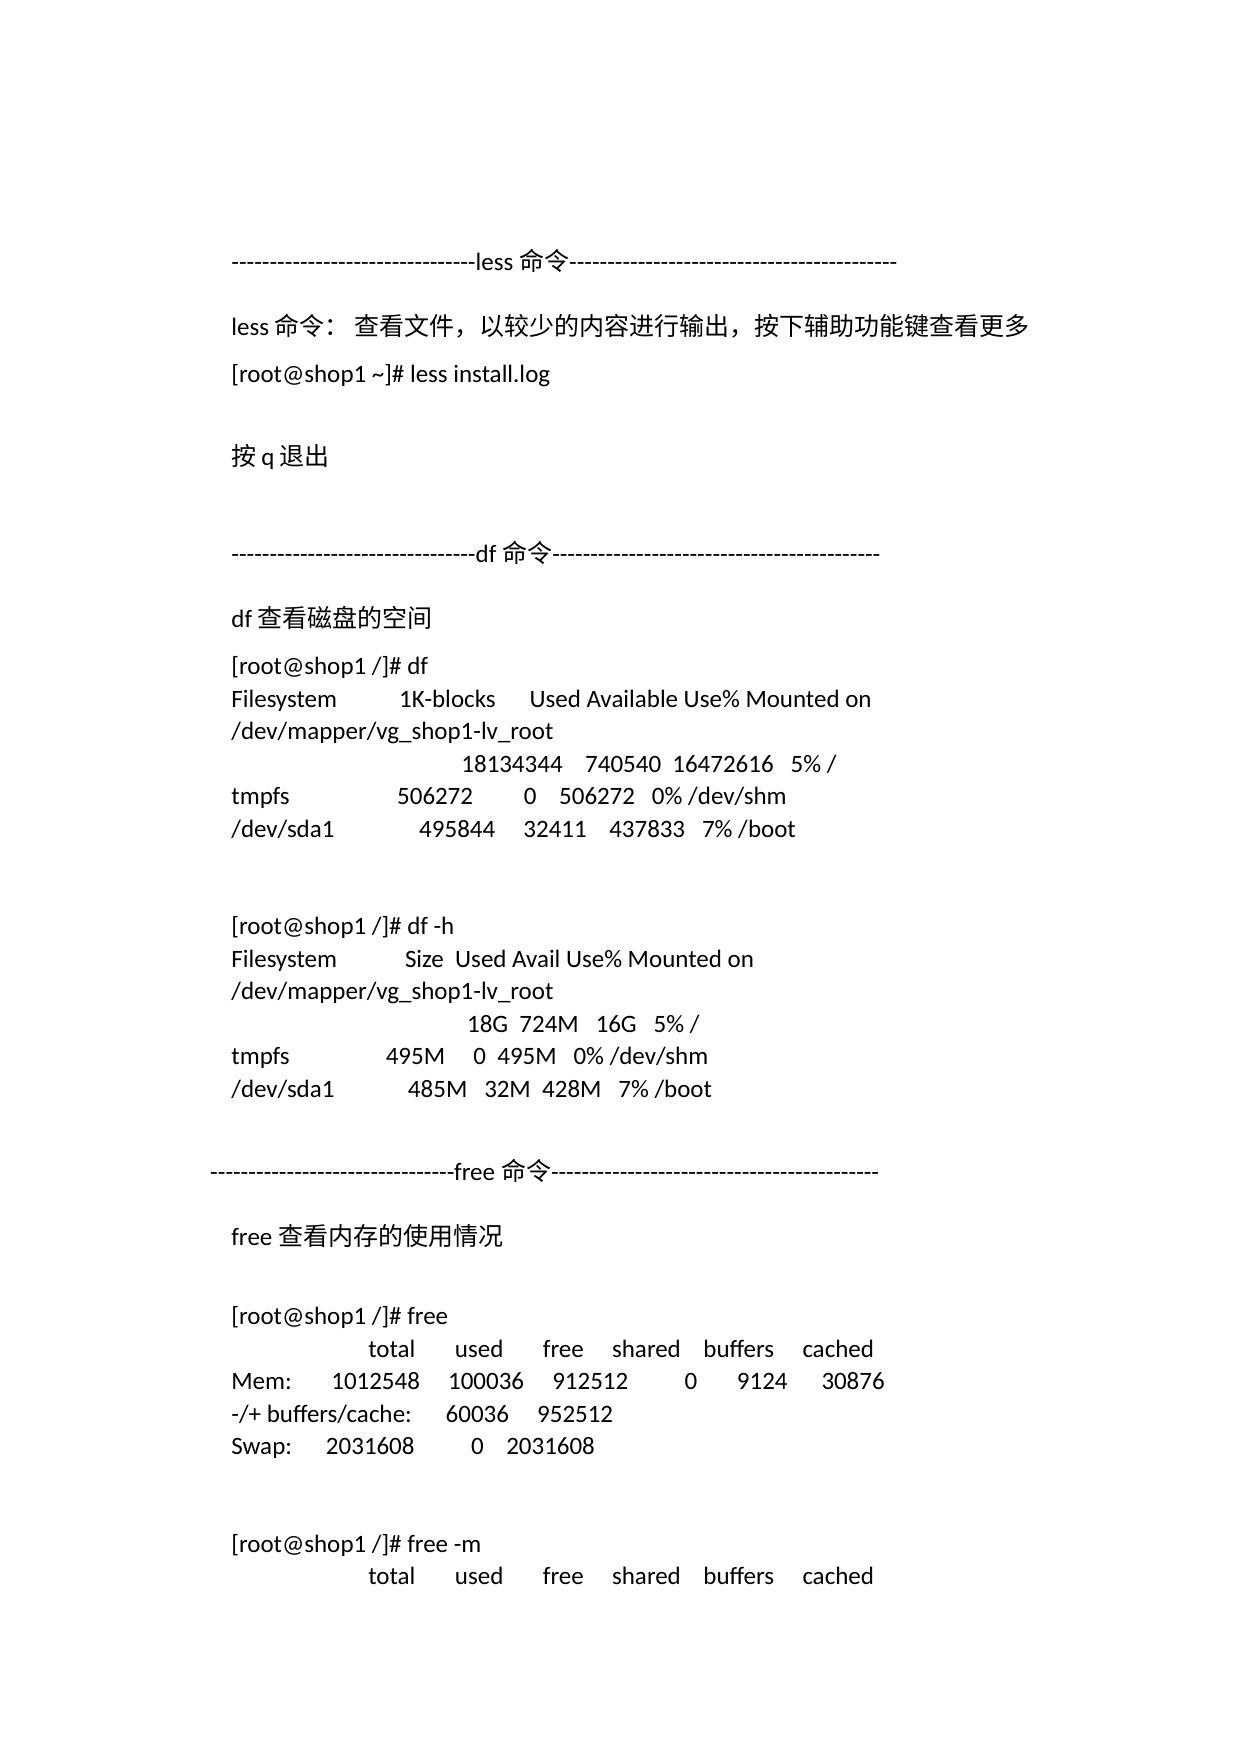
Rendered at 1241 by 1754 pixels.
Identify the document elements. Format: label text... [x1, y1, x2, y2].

text 18G 724M 16G 5% / [187, 1007, 1053, 1039]
text Mem: 1012548 100036 912512 0 9124 30876 [187, 1364, 1053, 1397]
text tmpfs 495M 0 495M 0% /dev/shm [187, 1039, 1053, 1072]
text Filesystem Size Used Avail Use% Mounted on [187, 942, 1053, 974]
text Swap: 2031608 0 2031608 [187, 1429, 1053, 1462]
text --------------------------------free命令------------------------------------------- [187, 1137, 1053, 1202]
text [root@shop1 /]# free [187, 1299, 1053, 1332]
text Filesystem 1K-blocks Used Available Use% Mounted on [187, 682, 1053, 714]
text 按q退出 [187, 422, 1053, 487]
text free 查看内存的使用情况 [187, 1202, 1053, 1267]
text df 查看磁盘的空间 [187, 584, 1053, 649]
text [root@shop1 /]# free -m [187, 1527, 1053, 1559]
text -/+ buffers/cache: 60036 952512 [187, 1397, 1053, 1429]
text /dev/sda1 485M 32M 428M 7% /boot [187, 1072, 1053, 1104]
text --------------------------------df命令------------------------------------------- [187, 519, 1053, 584]
text tmpfs 506272 0 506272 0% /dev/shm [187, 779, 1053, 812]
text [root@shop1 /]# df -h [187, 909, 1053, 942]
text /dev/sda1 495844 32411 437833 7% /boot [187, 812, 1053, 844]
text [root@shop1 /]# df [187, 649, 1053, 682]
text 18134344 740540 16472616 5% / [187, 747, 1053, 779]
text total used free shared buffers cached [187, 1559, 1053, 1592]
text /dev/mapper/vg_shop1-lv_root [187, 714, 1053, 747]
text total used free shared buffers cached [187, 1332, 1053, 1364]
text less命令： 查看文件，以较少的内容进行输出，按下辅助功能键查看更多 [187, 292, 1053, 357]
text --------------------------------less命令------------------------------------------- [187, 227, 1053, 292]
text /dev/mapper/vg_shop1-lv_root [187, 974, 1053, 1007]
text [root@shop1 ~]# less install.log [187, 357, 1053, 389]
